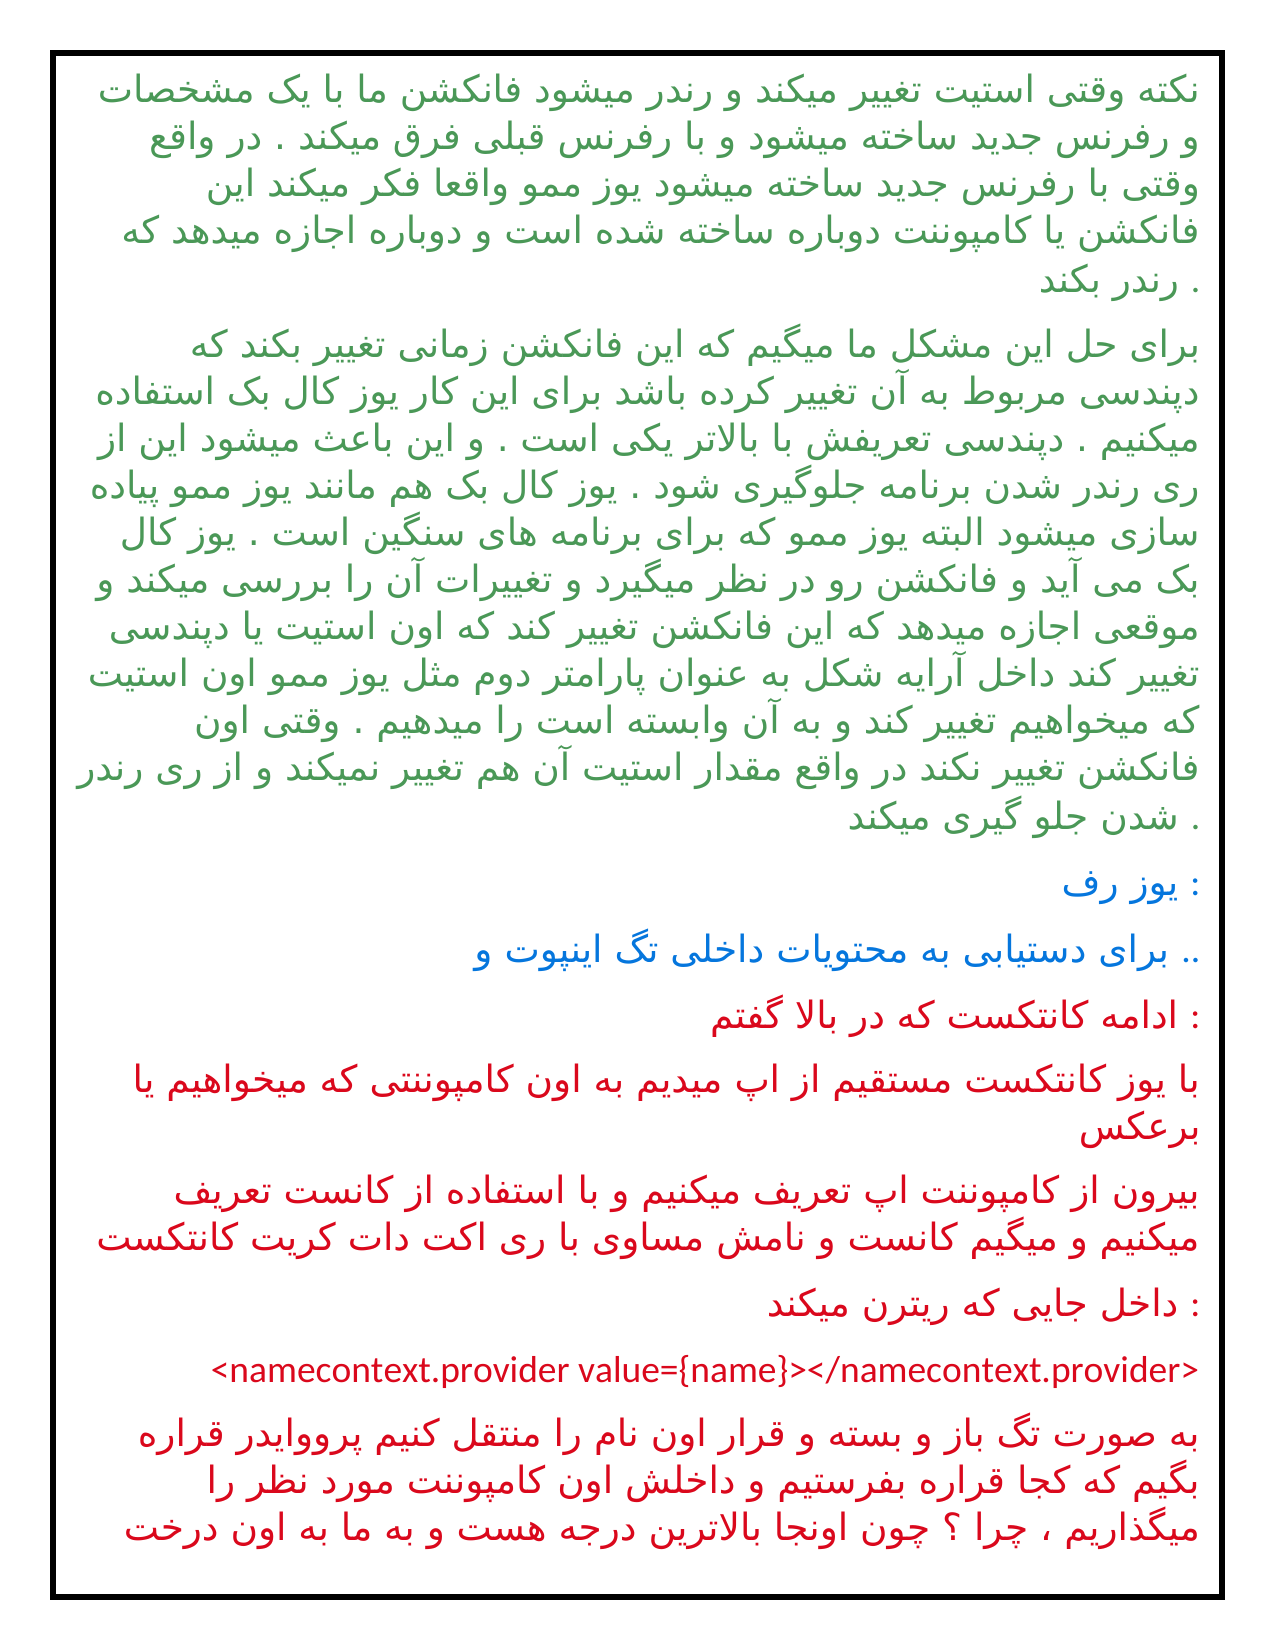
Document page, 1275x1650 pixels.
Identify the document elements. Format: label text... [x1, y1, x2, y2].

text داخل جایی که ریترن میکند : [75, 1279, 1200, 1325]
text برای حل این مشکل ما میگیم که این فانکشن زمانی تغییر بکند که دپندسی مربوط به آن تغییر کرده باشد برای این کار یوز کال بک استفاده میکنیم . دپندسی تعریفش با بالاتر یکی است . و این باعث میشود این از ری رندر شدن برنامه جلوگیری شود . یوز کال بک هم مانند یوز ممو پیاده سازی میشود البته یوز ممو که برای برنامه های سنگین است . یوز کال بک می آید و فانکشن رو در نظر میگیرد و تغییرات آن را بررسی میکند و موقعی اجازه میدهد که این فانکشن تغییر کند که اون استیت یا دپندسی تغییر کند داخل آرایه شکل به عنوان پارامتر دوم مثل یوز ممو اون استیت که میخواهیم تغییر کند و به آن وابسته است را میدهیم . وقتی اون فانکشن تغییر نکند در واقع مقدار استیت آن هم تغییر نمیکند و از ری رندر شدن جلو گیری میکند . [75, 322, 1200, 839]
text <namecontext.provider value={name}></namecontext.provider> [75, 1346, 1200, 1391]
text نکته وقتی استیت تغییر میکند و رندر میشود فانکشن ما با یک مشخصات و رفرنس جدید ساخته میشود و با رفرنس قبلی فرق میکند . در واقع وقتی با رفرنس جدید ساخته میشود یوز ممو واقعا فکر میکند این فانکشن یا کامپوننت دوباره ساخته شده است و دوباره اجازه میدهد که رندر بکند . [75, 67, 1200, 302]
text با یوز کانتکست مستقیم از اپ میدیم به اون کامپوننتی که میخواهیم یا برعکس [75, 1058, 1200, 1148]
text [75, 1412, 1200, 1549]
text برای دستیابی به محتویات داخلی تگ اینپوت و .. [75, 926, 1200, 971]
text یوز رف : [75, 859, 1200, 905]
text بیرون از کامپوننت اپ تعریف میکنیم و با استفاده از کانست تعریف میکنیم و میگیم کانست و نامش مساوی با ری اکت دات کریت کانتکست [75, 1169, 1200, 1259]
text ادامه کانتکست که در بالا گفتم : [75, 992, 1200, 1037]
